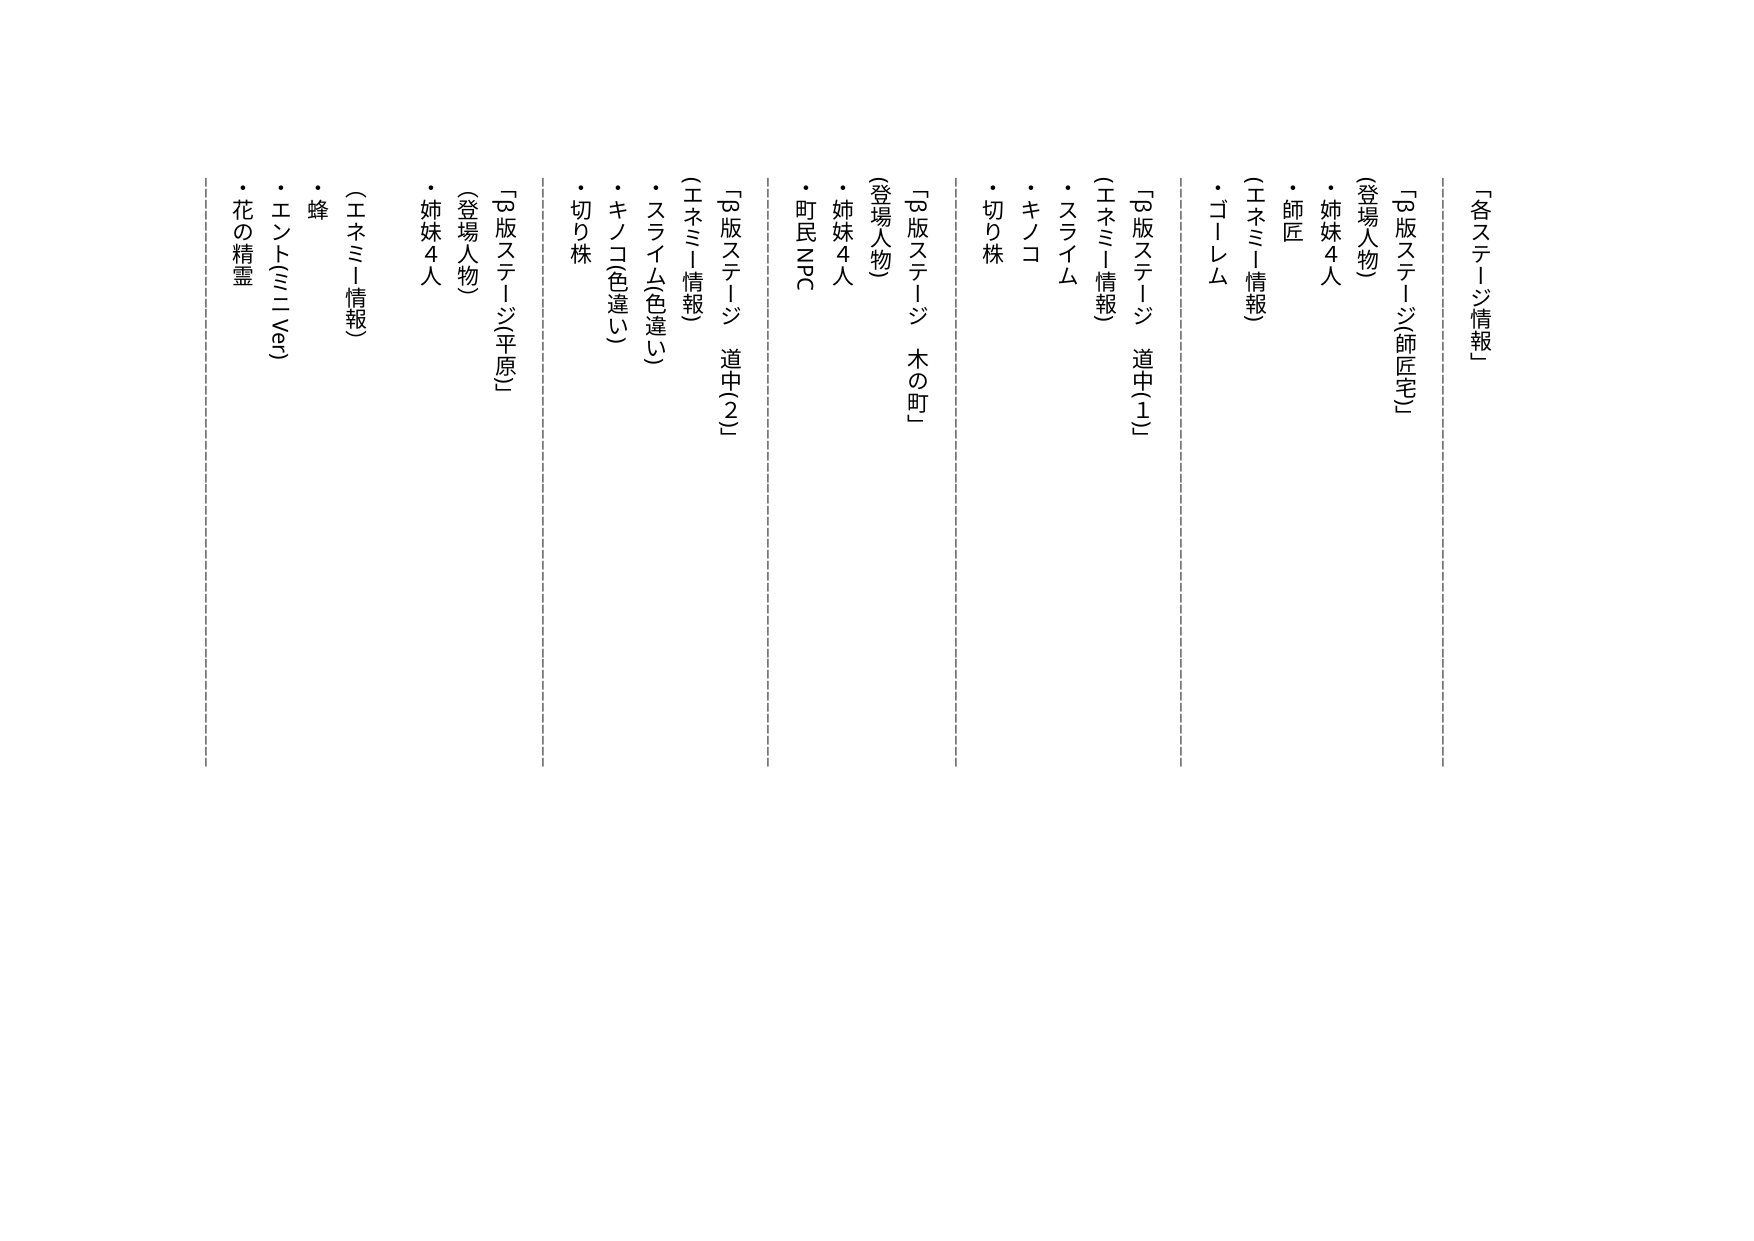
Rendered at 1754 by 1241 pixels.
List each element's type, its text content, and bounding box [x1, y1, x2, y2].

text ・蜂 [300, 177, 337, 1063]
text 「各ステージ情報」 [1462, 177, 1500, 1063]
text (エネミー情報) [1087, 177, 1125, 1063]
text ￤￤￤￤￤￤￤￤￤￤￤￤￤￤￤￤￤￤￤￤￤￤￤￤￤￤￤ [937, 177, 975, 1063]
text 「β版ステージ 道中(１)」 [1125, 177, 1162, 1063]
text ・姉妹４人 [825, 177, 862, 1063]
text ・キノコ [1012, 177, 1050, 1063]
text （エネミー情報） [337, 177, 375, 1063]
text ￤￤￤￤￤￤￤￤￤￤￤￤￤￤￤￤￤￤￤￤￤￤￤￤￤￤￤ [1162, 177, 1200, 1063]
text ・スライム [1050, 177, 1087, 1063]
text (エネミー情報) [1237, 177, 1275, 1063]
text 「β版ステージ(師匠宅)」 [1387, 177, 1425, 1063]
text ・師匠 [1275, 177, 1312, 1063]
text ・ゴーレム [1200, 177, 1237, 1063]
text ・切り株 [562, 177, 600, 1063]
text ￤￤￤￤￤￤￤￤￤￤￤￤￤￤￤￤￤￤￤￤￤￤￤￤￤￤￤ [750, 177, 787, 1063]
text ・姉妹４人 [412, 177, 450, 1063]
text 「β版ステージ(平原)」 [487, 177, 525, 1063]
text ・スライム(色違い) [637, 177, 675, 1063]
text ・切り株 [975, 177, 1012, 1063]
text (登場人物) [862, 177, 900, 1063]
text ・姉妹４人 [1312, 177, 1350, 1063]
text ￤￤￤￤￤￤￤￤￤￤￤￤￤￤￤￤￤￤￤￤￤￤￤￤￤￤￤ [1425, 177, 1462, 1063]
text ￤￤￤￤￤￤￤￤￤￤￤￤￤￤￤￤￤￤￤￤￤￤￤￤￤￤￤ [187, 177, 225, 1063]
text ・キノコ(色違い) [600, 177, 637, 1063]
text (エネミー情報) [675, 177, 712, 1063]
text ￤￤￤￤￤￤￤￤￤￤￤￤￤￤￤￤￤￤￤￤￤￤￤￤￤￤￤ [525, 177, 562, 1063]
text 「β版ステージ 道中(２)」 [712, 177, 750, 1063]
text ・エント(ミニVer) [262, 177, 300, 1063]
text ・花の精霊 [225, 177, 262, 1063]
text （登場人物） [450, 177, 487, 1063]
text (登場人物) [1350, 177, 1387, 1063]
text ・町民NPC [787, 177, 825, 1063]
text 「β版ステージ 木の町」 [900, 177, 937, 1063]
